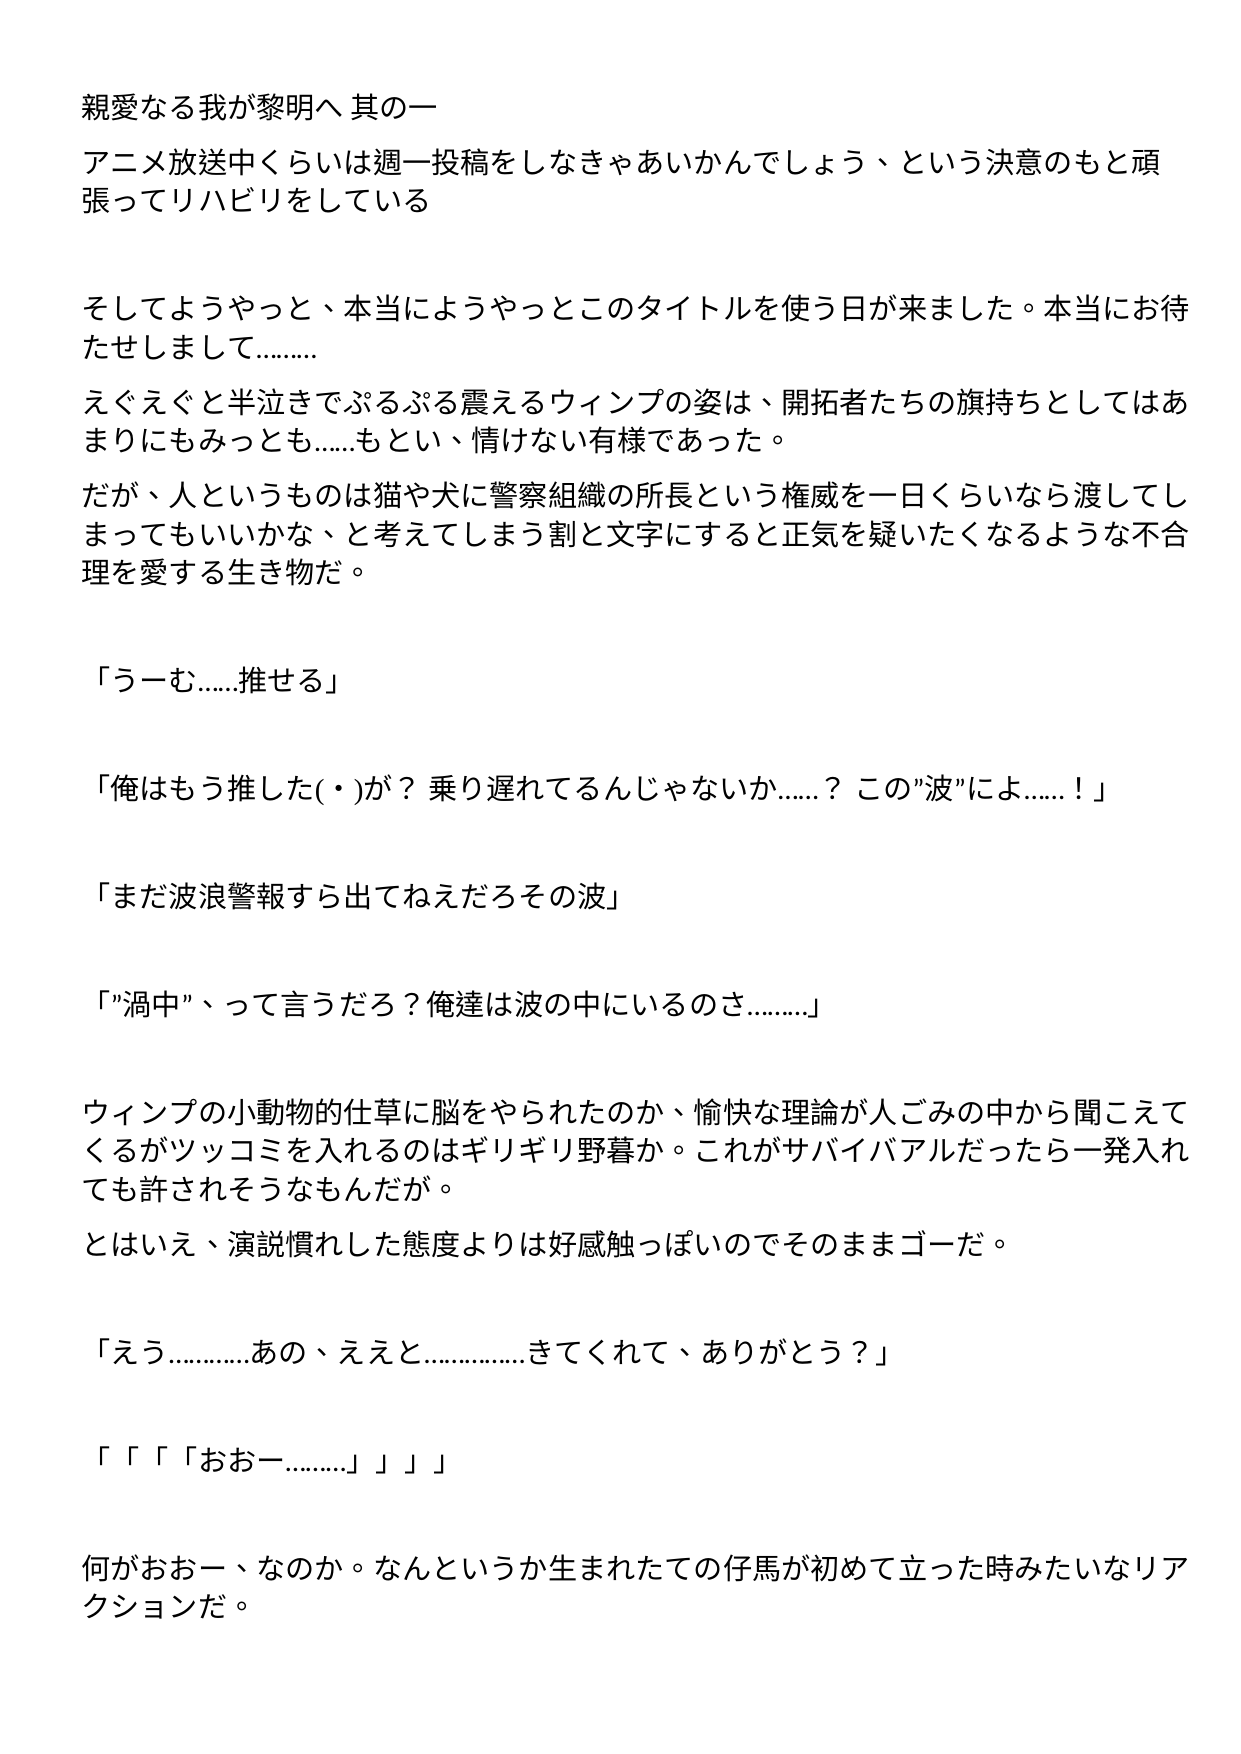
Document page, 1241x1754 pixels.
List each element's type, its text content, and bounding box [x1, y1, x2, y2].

text だが、人というものは猫や犬に警察組織の所長という権威を一日くらいなら渡してしまってもいいかな、と考えてしまう割と文字にすると正気を疑いたくなるような不合理を愛する生き物だ。 [81, 478, 1215, 591]
text 「まだ波浪警報すら出てねえだろその波」 [81, 879, 1215, 915]
text とはいえ、演説慣れした態度よりは好感触っぽいのでそのままゴーだ。 [81, 1227, 1215, 1263]
text 「俺はもう推した(・)が？ 乗り遅れてるんじゃないか……？ この”波”によ……！」 [81, 771, 1215, 807]
text ウィンプの小動物的仕草に脳をやられたのか、愉快な理論が人ごみの中から聞こえてくるがツッコミを入れるのはギリギリ野暮か。これがサバイバアルだったら一発入れても許されそうなもんだが。 [81, 1095, 1215, 1207]
text えぐえぐと半泣きでぷるぷる震えるウィンプの姿は、開拓者たちの旗持ちとしてはあまりにもみっとも……もとい、情けない有様であった。 [81, 385, 1215, 459]
text 「”渦中”、って言うだろ？俺達は波の中にいるのさ………」 [81, 987, 1215, 1023]
text アニメ放送中くらいは週一投稿をしなきゃあいかんでしょう、という決意のもと頑張ってリハビリをしている [81, 145, 1215, 219]
text 親愛なる我が黎明へ 其の一 [81, 90, 1215, 126]
text そしてようやっと、本当にようやっとこのタイトルを使う日が来ました。本当にお待たせしまして……… [81, 291, 1215, 366]
text 「えう…………あの、ええと……………きてくれて、ありがとう？」 [81, 1335, 1215, 1371]
text 何がおおー、なのか。なんというか生まれたての仔馬が初めて立った時みたいなリアクションだ。 [81, 1551, 1215, 1625]
text 「「「「おおー………」」」」 [81, 1443, 1215, 1478]
text 「うーむ……推せる」 [81, 663, 1215, 699]
